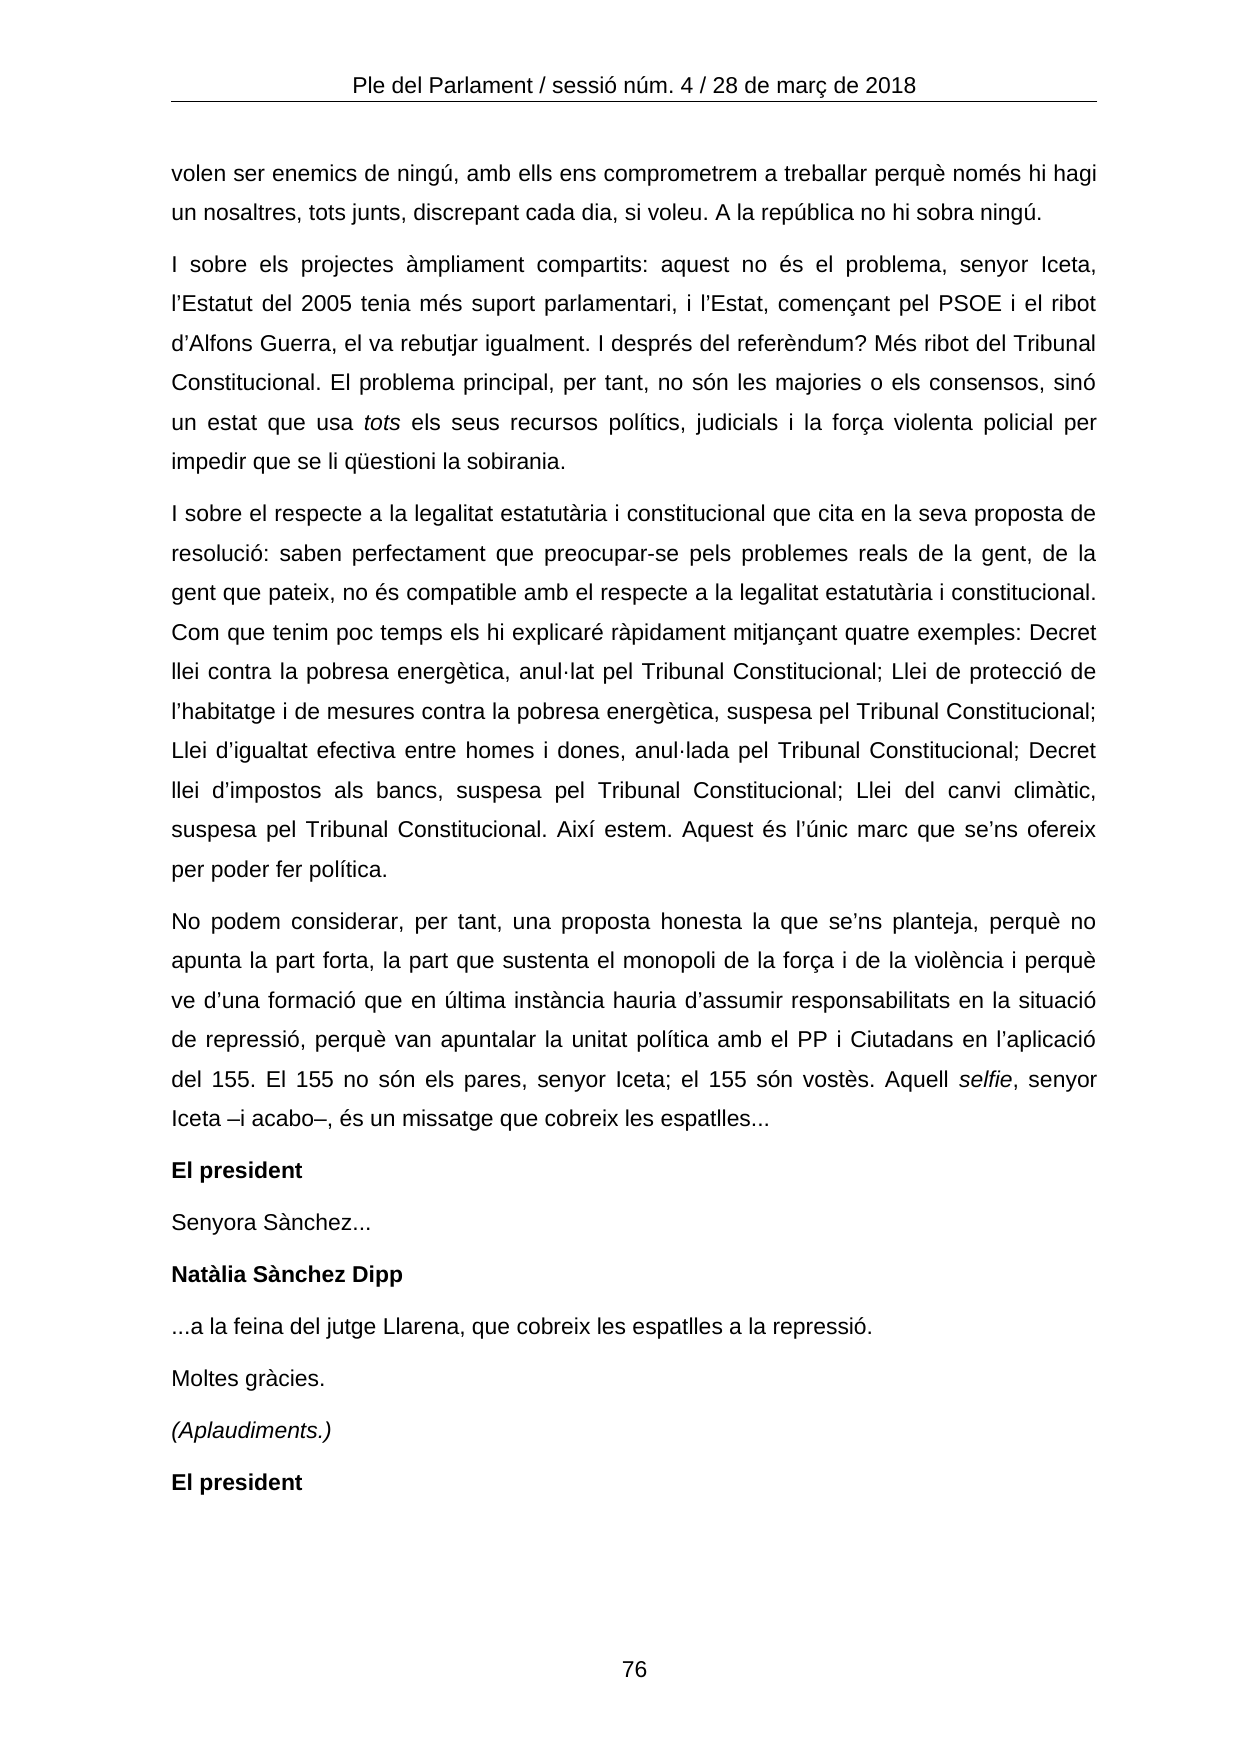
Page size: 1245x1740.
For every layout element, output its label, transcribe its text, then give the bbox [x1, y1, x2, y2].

text I sobre el respecte a la legalitat estatutària i constitucional que cita en la seva proposta de resolució: saben perfectament que preocupar-se pels problemes reals de la gent, de la gent que pateix, no és compatible amb el respecte a la legalitat estatutària i constitucional. Com que tenim poc temps els hi explicaré ràpidament mitjançant quatre exemples: Decret llei contra la pobresa energètica, anul·lat pel Tribunal Constitucional; Llei de protecció de l’habitatge i de mesures contra la pobresa energètica, suspesa pel Tribunal Constitucional; Llei d’igualtat efectiva entre homes i dones, anul·lada pel Tribunal Constitucional; Decret llei d’impostos als bancs, suspesa pel Tribunal Constitucional; Llei del canvi climàtic, suspesa pel Tribunal Constitucional. Així estem. Aquest és l’únic marc que se’ns ofereix per poder fer política. [171, 500, 1097, 882]
text ...a la feina del jutge Llarena, que cobreix les espatlles a la repressió. [171, 1313, 1097, 1339]
text No podem considerar, per tant, una proposta honesta la que se’ns planteja, perquè no apunta la part forta, la part que sustenta el monopoli de la força i de la violència i perquè ve d’una formació que en última instància hauria d’assumir responsabilitats en la situació de repressió, perquè van apuntalar la unitat política amb el PP i Ciutadans en l’aplicació del 155. El 155 no són els pares, senyor Iceta; el 155 són vostès. Aquell selfie, senyor Iceta –i acabo–, és un missatge que cobreix les espatlles... [171, 908, 1097, 1131]
text Natàlia Sànchez Dipp [171, 1261, 1097, 1287]
text El president [171, 1469, 1097, 1495]
text Moltes gràcies. [171, 1365, 1097, 1391]
text Senyora Sànchez... [171, 1209, 1097, 1235]
text El president [171, 1157, 1097, 1183]
text (Aplaudiments.) [171, 1417, 1097, 1443]
text I sobre els projectes àmpliament compartits: aquest no és el problema, senyor Iceta, l’Estatut del 2005 tenia més suport parlamentari, i l’Estat, començant pel PSOE i el ribot d’Alfons Guerra, el va rebutjar igualment. I després del referèndum? Més ribot del Tribunal Constitucional. El problema principal, per tant, no són les majories o els consensos, sinó un estat que usa tots els seus recursos polítics, judicials i la força violenta policial per impedir que se li qüestioni la sobirania. [171, 251, 1097, 475]
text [171, 159, 1097, 225]
